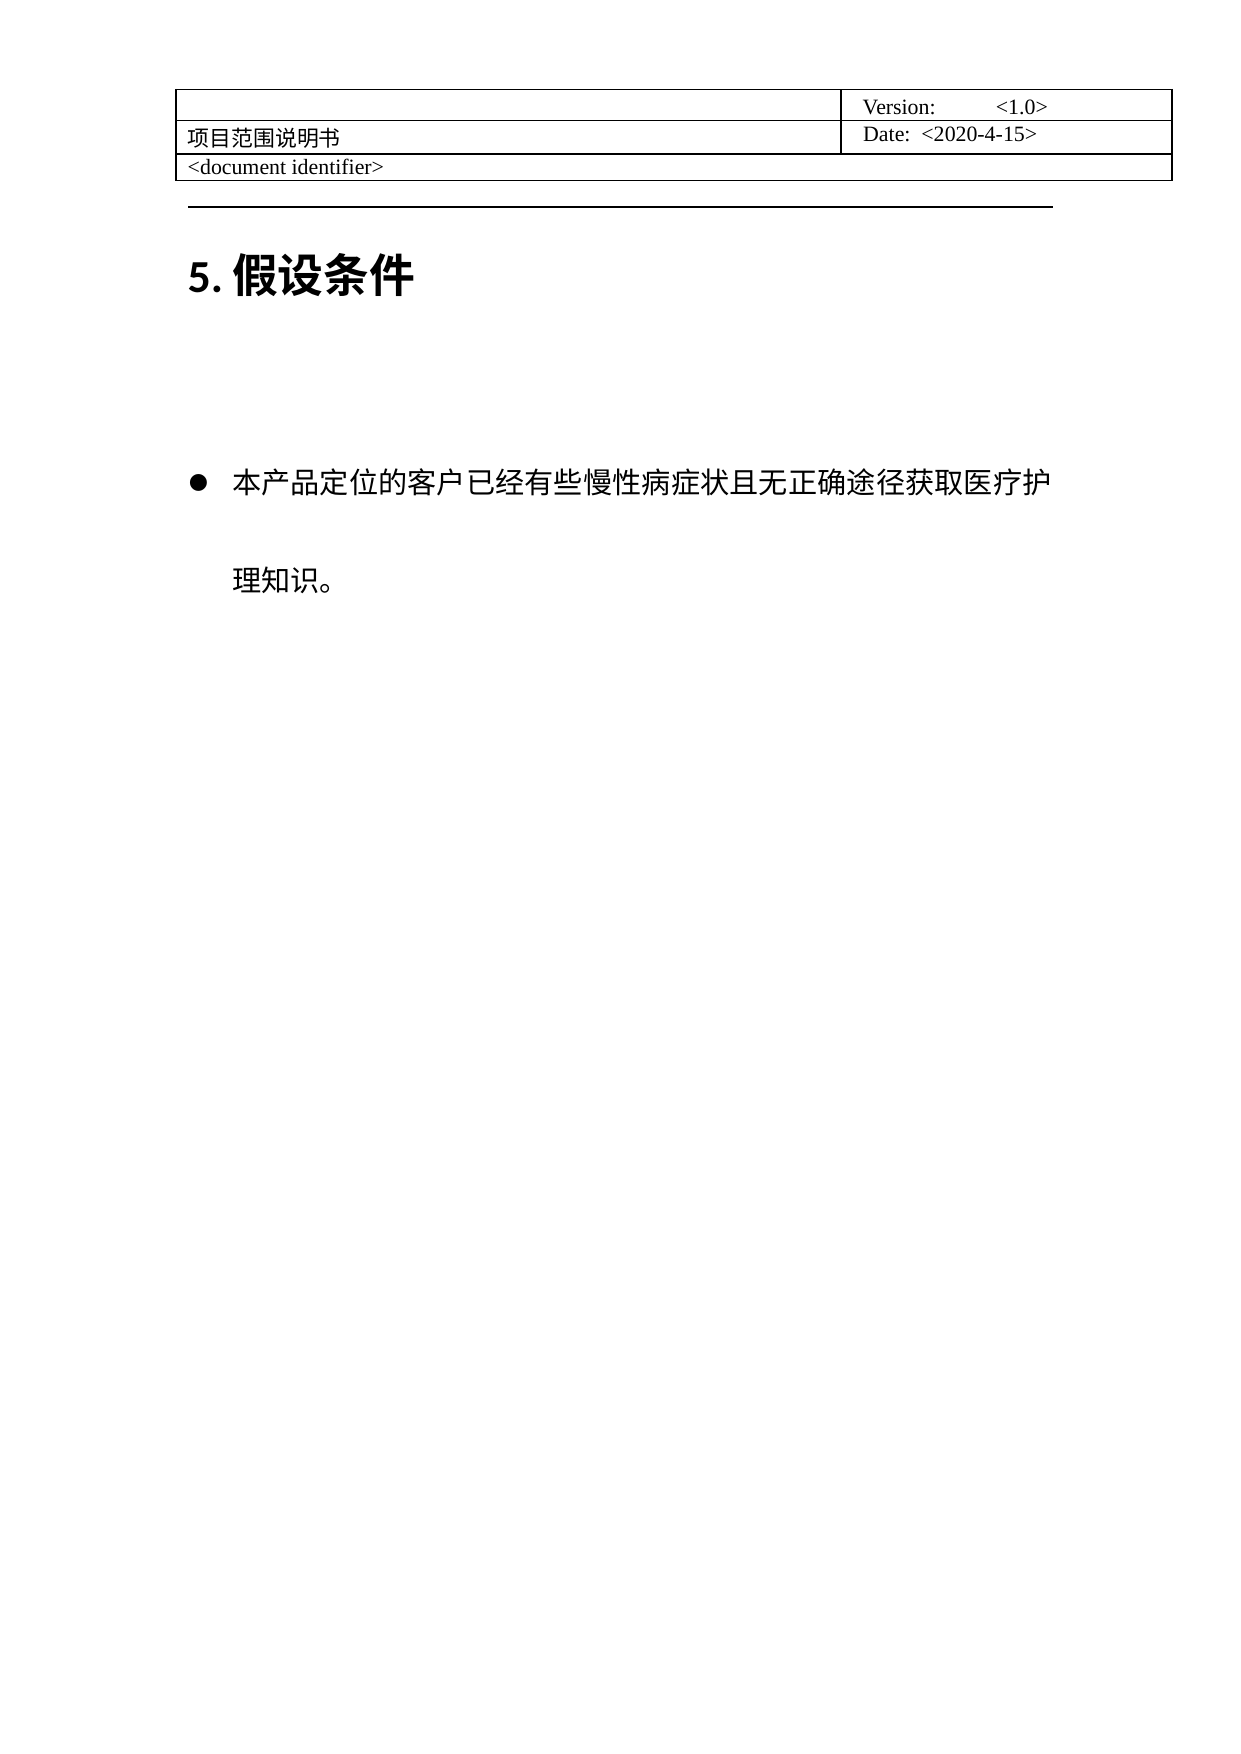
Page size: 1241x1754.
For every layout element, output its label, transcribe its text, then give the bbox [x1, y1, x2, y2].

subtitle 假设条件 [187, 223, 1053, 321]
list 本产品定位的客户已经有些慢性病症状且无正确途径获取医疗护理知识。 [187, 449, 1053, 611]
